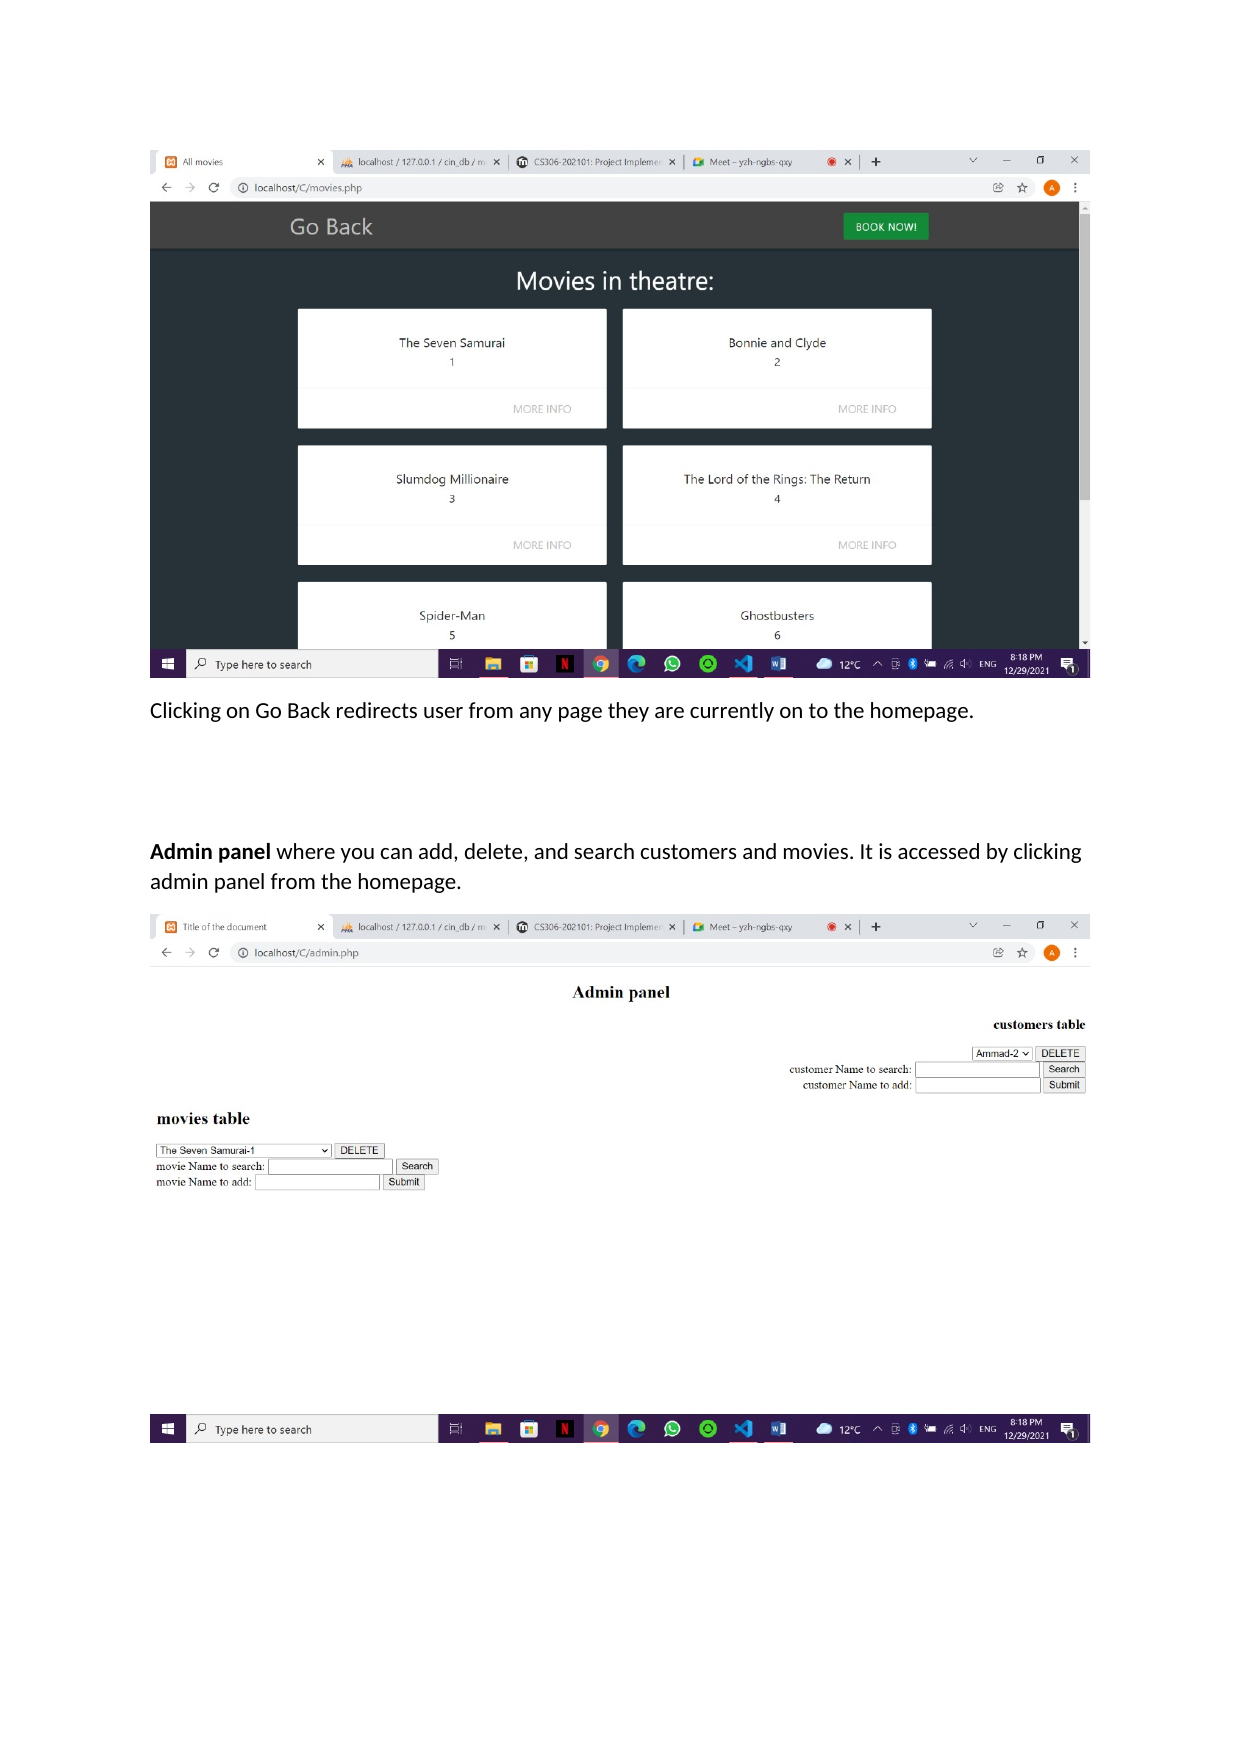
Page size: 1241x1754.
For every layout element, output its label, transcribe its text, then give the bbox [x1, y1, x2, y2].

picture [150, 914, 1091, 1443]
text Clicking on Go Back redirects user from any page they are currently on to the homepage. [150, 697, 1090, 725]
text Admin panel where you can add, delete, and search customers and movies. It is accessed by clicking admin panel from the homepage. [150, 837, 1090, 896]
picture [150, 150, 1091, 678]
